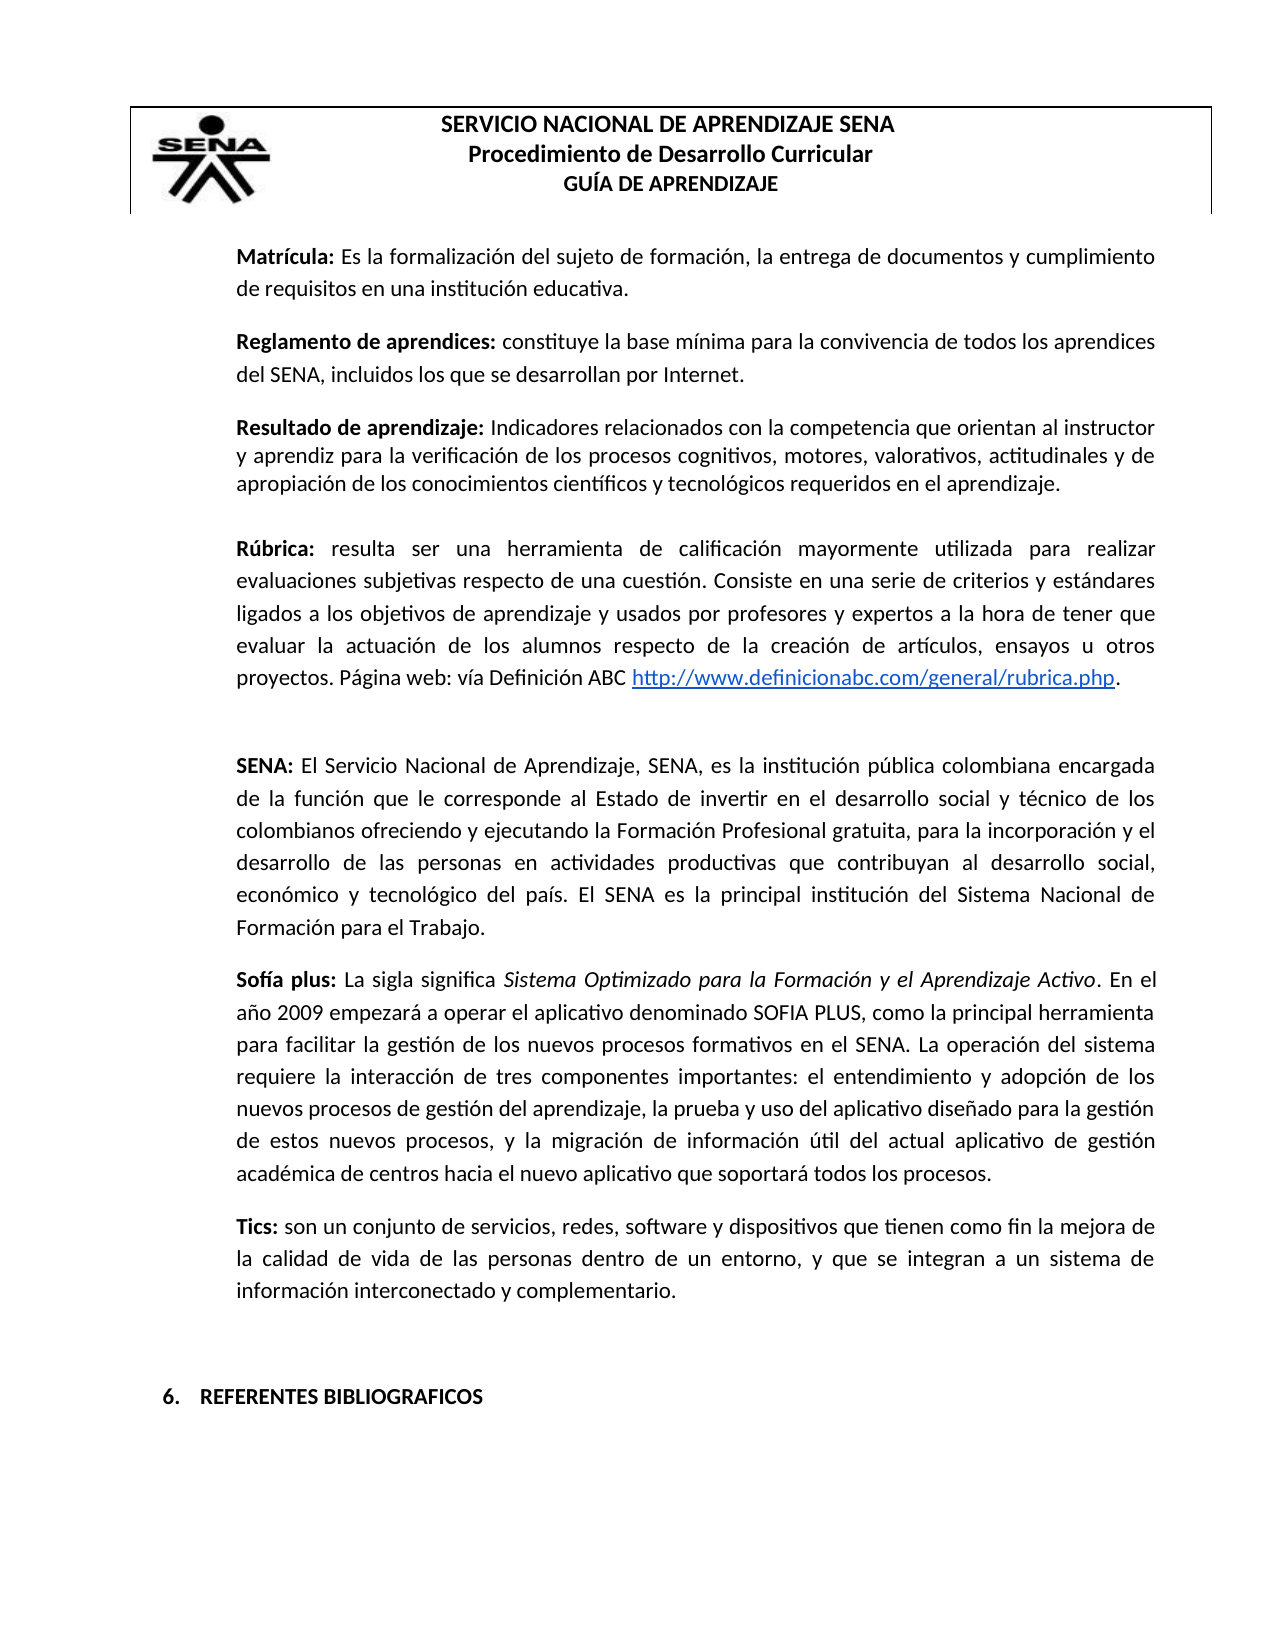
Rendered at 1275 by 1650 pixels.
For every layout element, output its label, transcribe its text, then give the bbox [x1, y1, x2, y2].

text Rúbrica: resulta ser una herramienta de calificación mayormente utilizada para realizar evaluaciones subjetivas respecto de una cuestión. Consiste en una serie de criterios y estándares ligados a los objetivos de aprendizaje y usados por profesores y expertos a la hora de tener que evaluar la actuación de los alumnos respecto de la creación de artículos, ensayos u otros proyectos. Página web: vía Definición ABC http://www.definicionabc.com/general/rubrica.php. [236, 534, 1157, 691]
text Sofía plus: La sigla significa Sistema Optimizado para la Formación y el Aprendizaje Activo. En el año 2009 empezará a operar el aplicativo denominado SOFIA PLUS, como la principal herramienta para facilitar la gestión de los nuevos procesos formativos en el SENA. La operación del sistema requiere la interacción de tres componentes importantes: el entendimiento y adopción de los nuevos procesos de gestión del aprendizaje, la prueba y uso del aplicativo diseñado para la gestión de estos nuevos procesos, y la migración de información útil del actual aplicativo de gestión académica de centros hacia el nuevo aplicativo que soportará todos los procesos. [236, 966, 1157, 1187]
picture [150, 112, 273, 207]
text Resultado de aprendizaje: Indicadores relacionados con la competencia que orientan al instructor y aprendiz para la verificación de los procesos cognitivos, motores, valorativos, actitudinales y de apropiación de los conocimientos científicos y tecnológicos requeridos en el aprendizaje. [236, 413, 1157, 497]
text Tics: son un conjunto de servicios, redes, software y dispositivos que tienen como fin la mejora de la calidad de vida de las personas dentro de un entorno, y que se integran a un sistema de información interconectado y complementario. [236, 1212, 1157, 1304]
text Reglamento de aprendices: constituye la base mínima para la convivencia de todos los aprendices del SENA, incluidos los que se desarrollan por Internet. [236, 327, 1157, 388]
text Matrícula: Es la formalización del sujeto de formación, la entrega de documentos y cumplimiento de requisitos en una institución educativa. [236, 242, 1157, 302]
list REFERENTES BIBLIOGRAFICOS [162, 1382, 1157, 1410]
text SENA: El Servicio Nacional de Aprendizaje, SENA, es la institución pública colombiana encargada de la función que le corresponde al Estado de invertir en el desarrollo social y técnico de los colombianos ofreciendo y ejecutando la Formación Profesional gratuita, para la incorporación y el desarrollo de las personas en actividades productivas que contribuyan al desarrollo social, económico y tecnológico del país. El SENA es la principal institución del Sistema Nacional de Formación para el Trabajo. [236, 752, 1157, 941]
